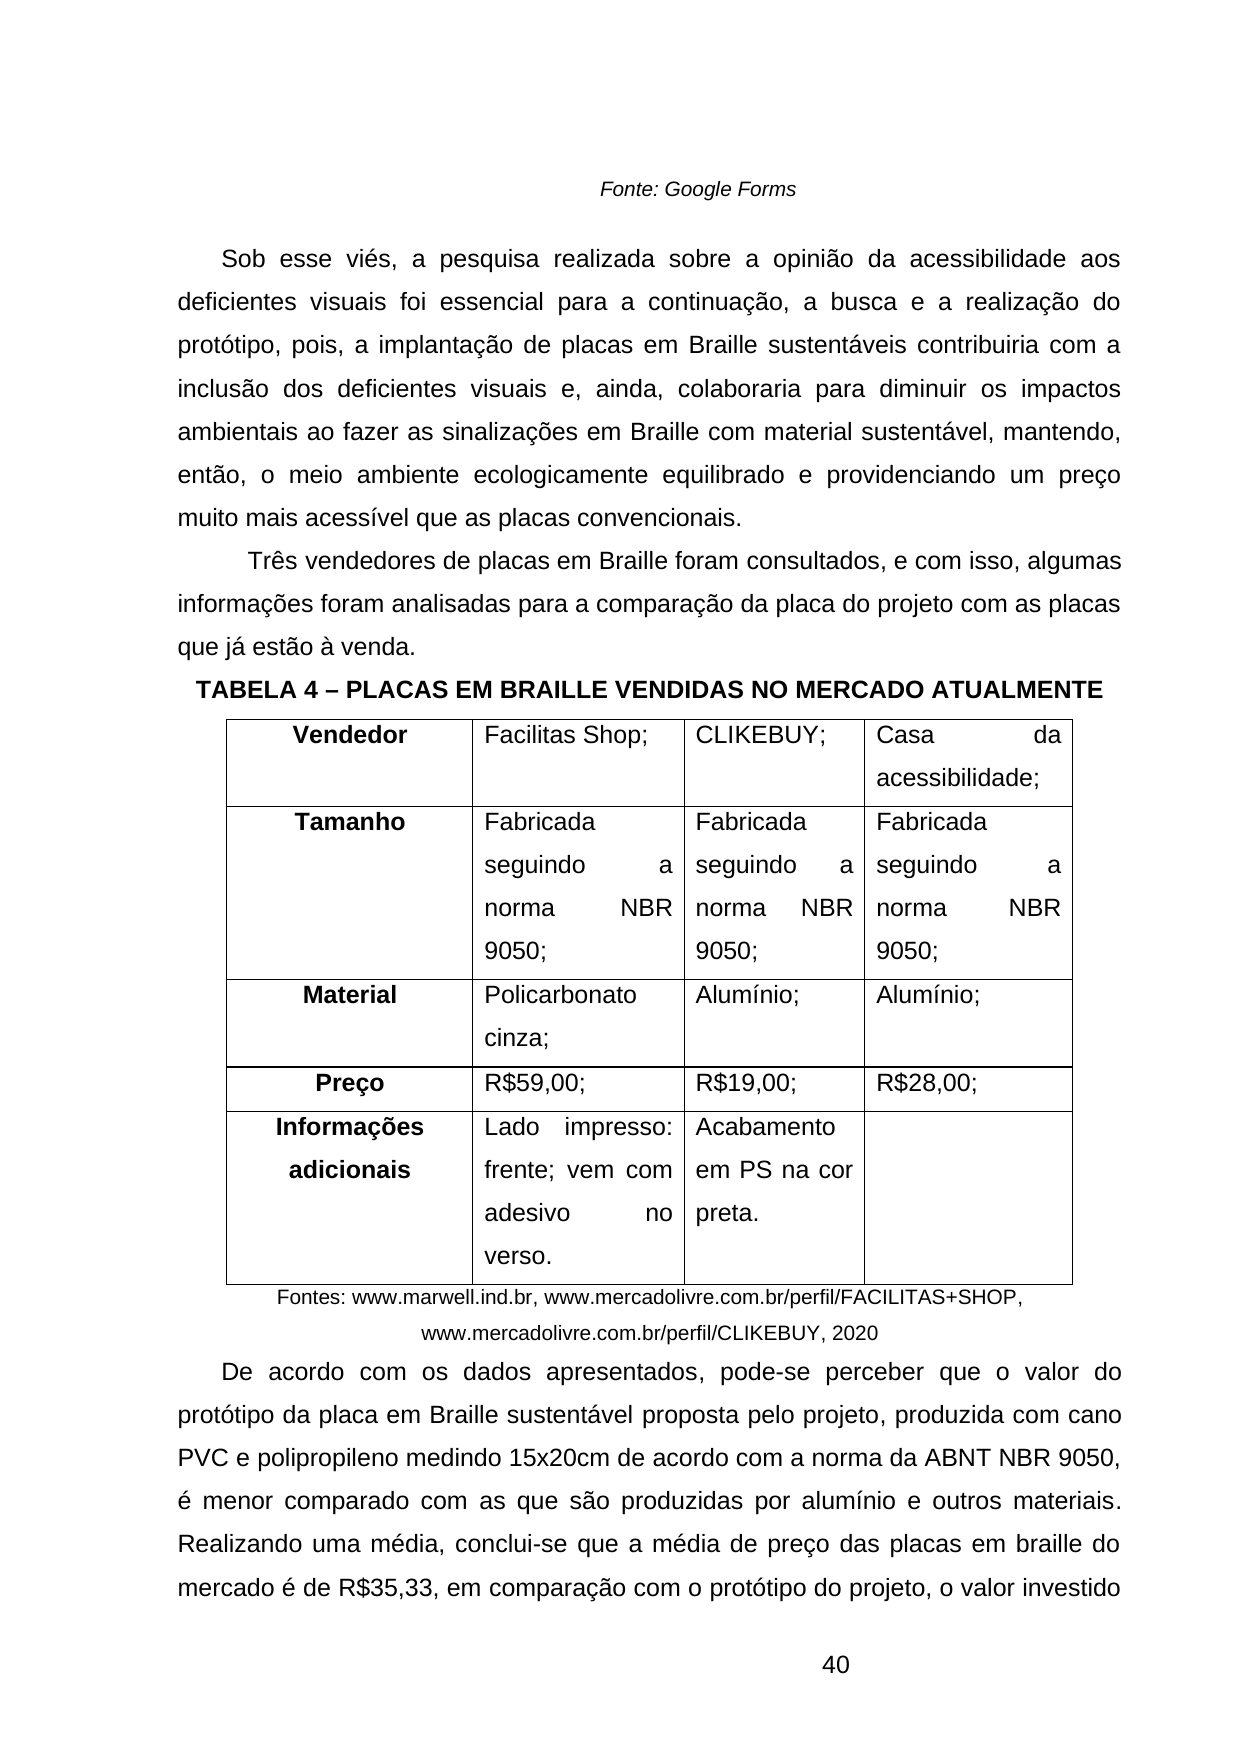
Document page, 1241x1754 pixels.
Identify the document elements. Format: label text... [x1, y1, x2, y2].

table_cell [865, 1112, 1072, 1284]
text TABELA 4 – PLACAS EM BRAILLE VENDIDAS NO MERCADO ATUALMENTE [177, 676, 1122, 704]
text Três vendedores de placas em Braille foram consultados, e com isso, algumas informações foram analisadas para a comparação da placa do projeto com as placas que já estão à venda. [177, 546, 1122, 661]
table_cell R$59,00; [473, 1068, 684, 1111]
table_cell Fabricada seguindo a norma NBR 9050; [685, 807, 864, 979]
table_cell Alumínio; [685, 980, 864, 1066]
table_header Casa da acessibilidade; [865, 720, 1072, 806]
table_cell Material [227, 980, 472, 1066]
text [177, 1357, 1122, 1601]
table_cell Lado impresso: frente; vem com adesivo no verso. [473, 1112, 684, 1284]
table_cell R$19,00; [685, 1068, 864, 1111]
table_header CLIKEBUY; [685, 720, 864, 806]
table_cell Fabricada seguindo a norma NBR 9050; [473, 807, 684, 979]
table_header Vendedor [227, 720, 472, 806]
table_cell Fabricada seguindo a norma NBR 9050; [865, 807, 1072, 979]
table_cell Alumínio; [865, 980, 1072, 1066]
table_cell R$28,00; [865, 1068, 1072, 1111]
table_cell Tamanho [227, 807, 472, 979]
text Fonte: Google Forms [274, 177, 1122, 201]
table_cell Policarbonato cinza; [473, 980, 684, 1066]
list Fontes: www.marwell.ind.br, www.mercadolivre.com.br/perfil/FACILITAS+SHOP, www.mercadolivre.com.br/perfil/CLIKEBUY, 2020 [177, 1285, 1122, 1345]
table_cell Informações adicionais [227, 1112, 472, 1284]
table_cell Preço [227, 1068, 472, 1111]
table_cell Acabamento em PS na cor preta. [685, 1112, 864, 1284]
text Sob esse viés, a pesquisa realizada sobre a opinião da acessibilidade aos deficientes visuais foi essencial para a continuação, a busca e a realização do protótipo, pois, a implantação de placas em Braille sustentáveis contribuiria com a inclusão dos deficientes visuais e, ainda, colaboraria para diminuir os impactos ambientais ao fazer as sinalizações em Braille com material sustentável, mantendo, então, o meio ambiente ecologicamente equilibrado e providenciando um preço muito mais acessível que as placas convencionais. [177, 244, 1122, 532]
table_header Facilitas Shop; [473, 720, 684, 806]
